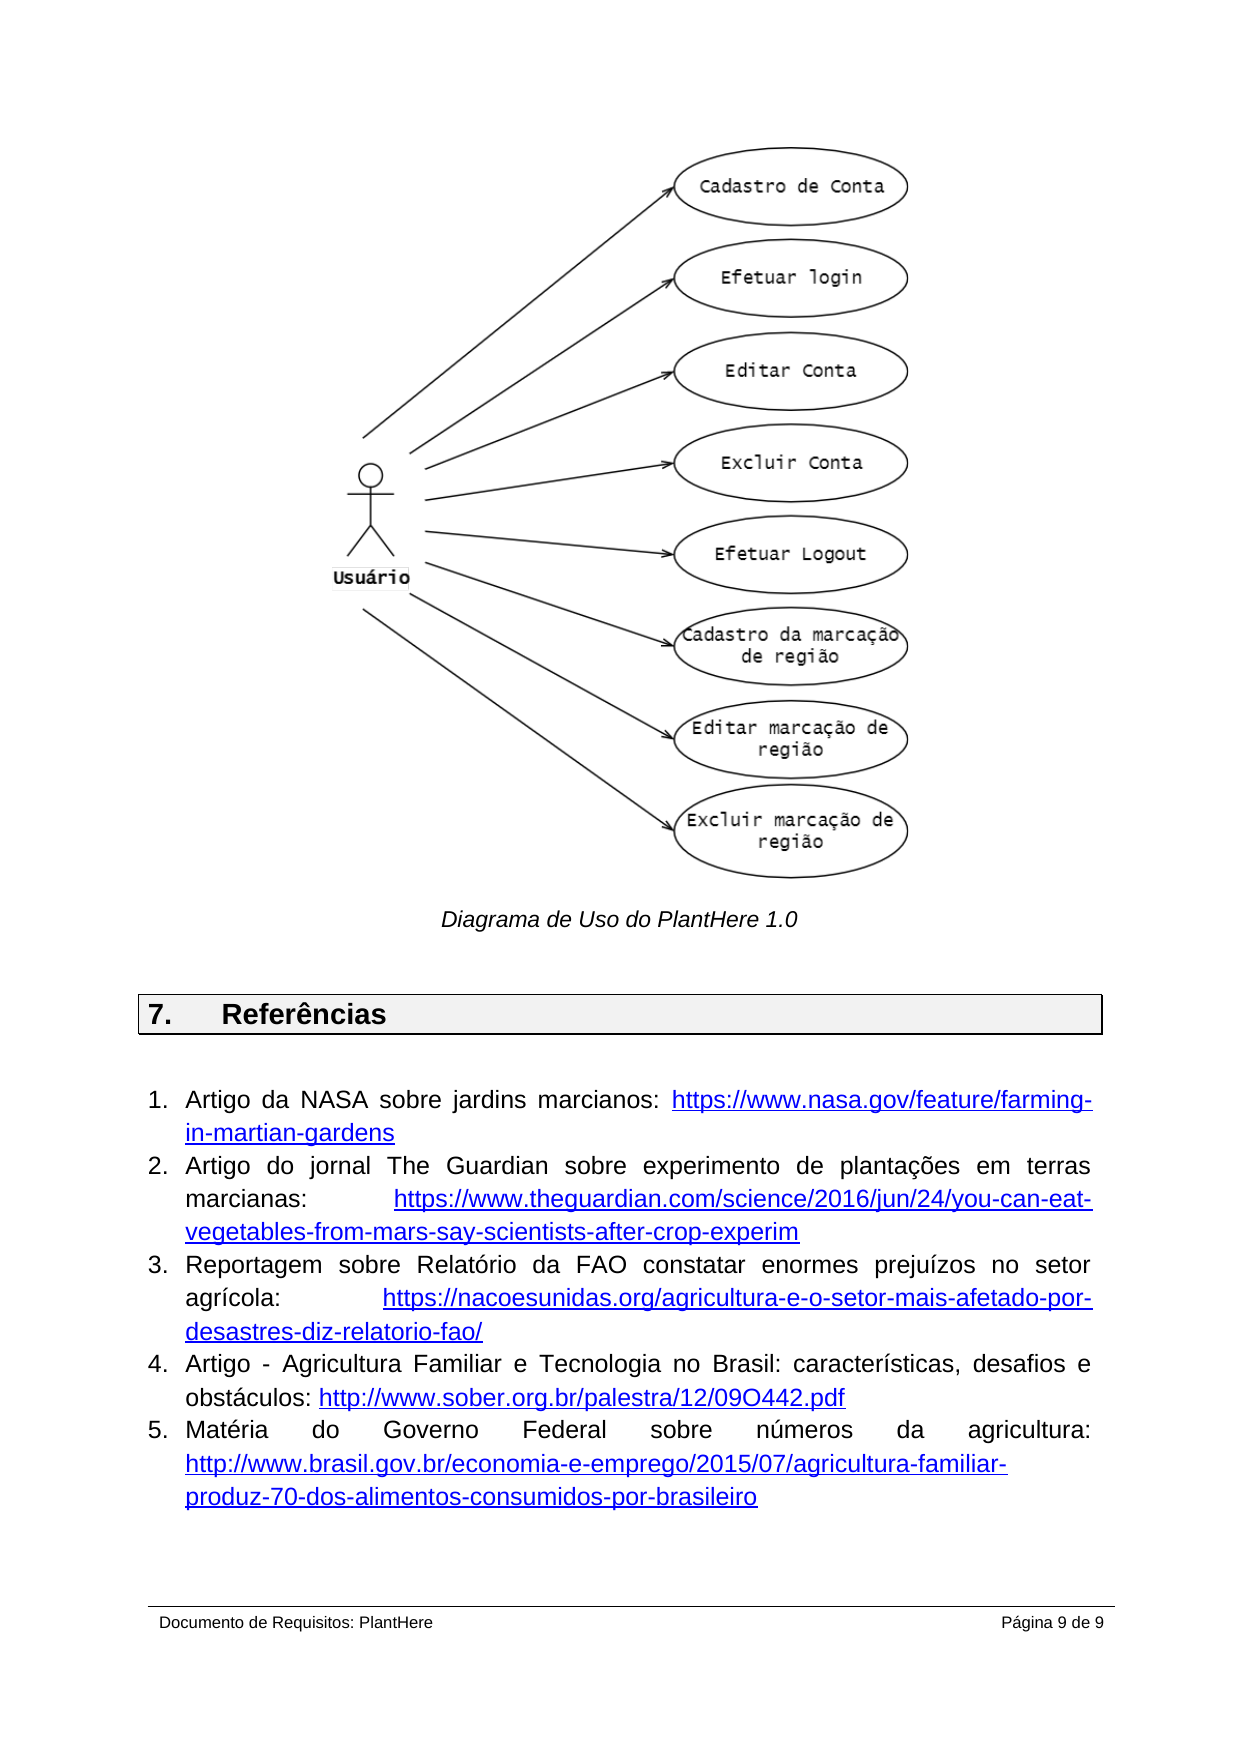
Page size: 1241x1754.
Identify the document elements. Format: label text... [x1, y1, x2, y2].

list Artigo - Agricultura Familiar e Tecnologia no Brasil: características, desafios e obstáculos: http://www.sober.org.br/palestra/12/09O442.pdf [148, 1349, 1092, 1411]
subtitle Referências [139, 995, 1101, 1033]
text Diagrama de Uso do PlantHere 1.0 [148, 906, 1092, 932]
list Artigo do jornal The Guardian sobre experimento de plantações em terras marcianas: https://www.theguardian.com/science/2016/jun/24/you-can-eat-vegetables-from-mars-say-scientists-after-crop-experim [148, 1151, 1092, 1246]
list Reportagem sobre Relatório da FAO constatar enormes prejuízos no setor agrícola: https://nacoesunidas.org/agricultura-e-o-setor-mais-afetado-por-desastres-diz-relatorio-fao/ [148, 1250, 1092, 1345]
list Artigo da NASA sobre jardins marcianos: https://www.nasa.gov/feature/farming-in-martian-gardens [148, 1085, 1092, 1147]
list Matéria do Governo Federal sobre números da agricultura: http://www.brasil.gov.br/economia-e-emprego/2015/07/agricultura-familiar-produz-70-dos-alimentos-consumidos-por-brasileiro [148, 1416, 1092, 1510]
picture [331, 147, 909, 879]
